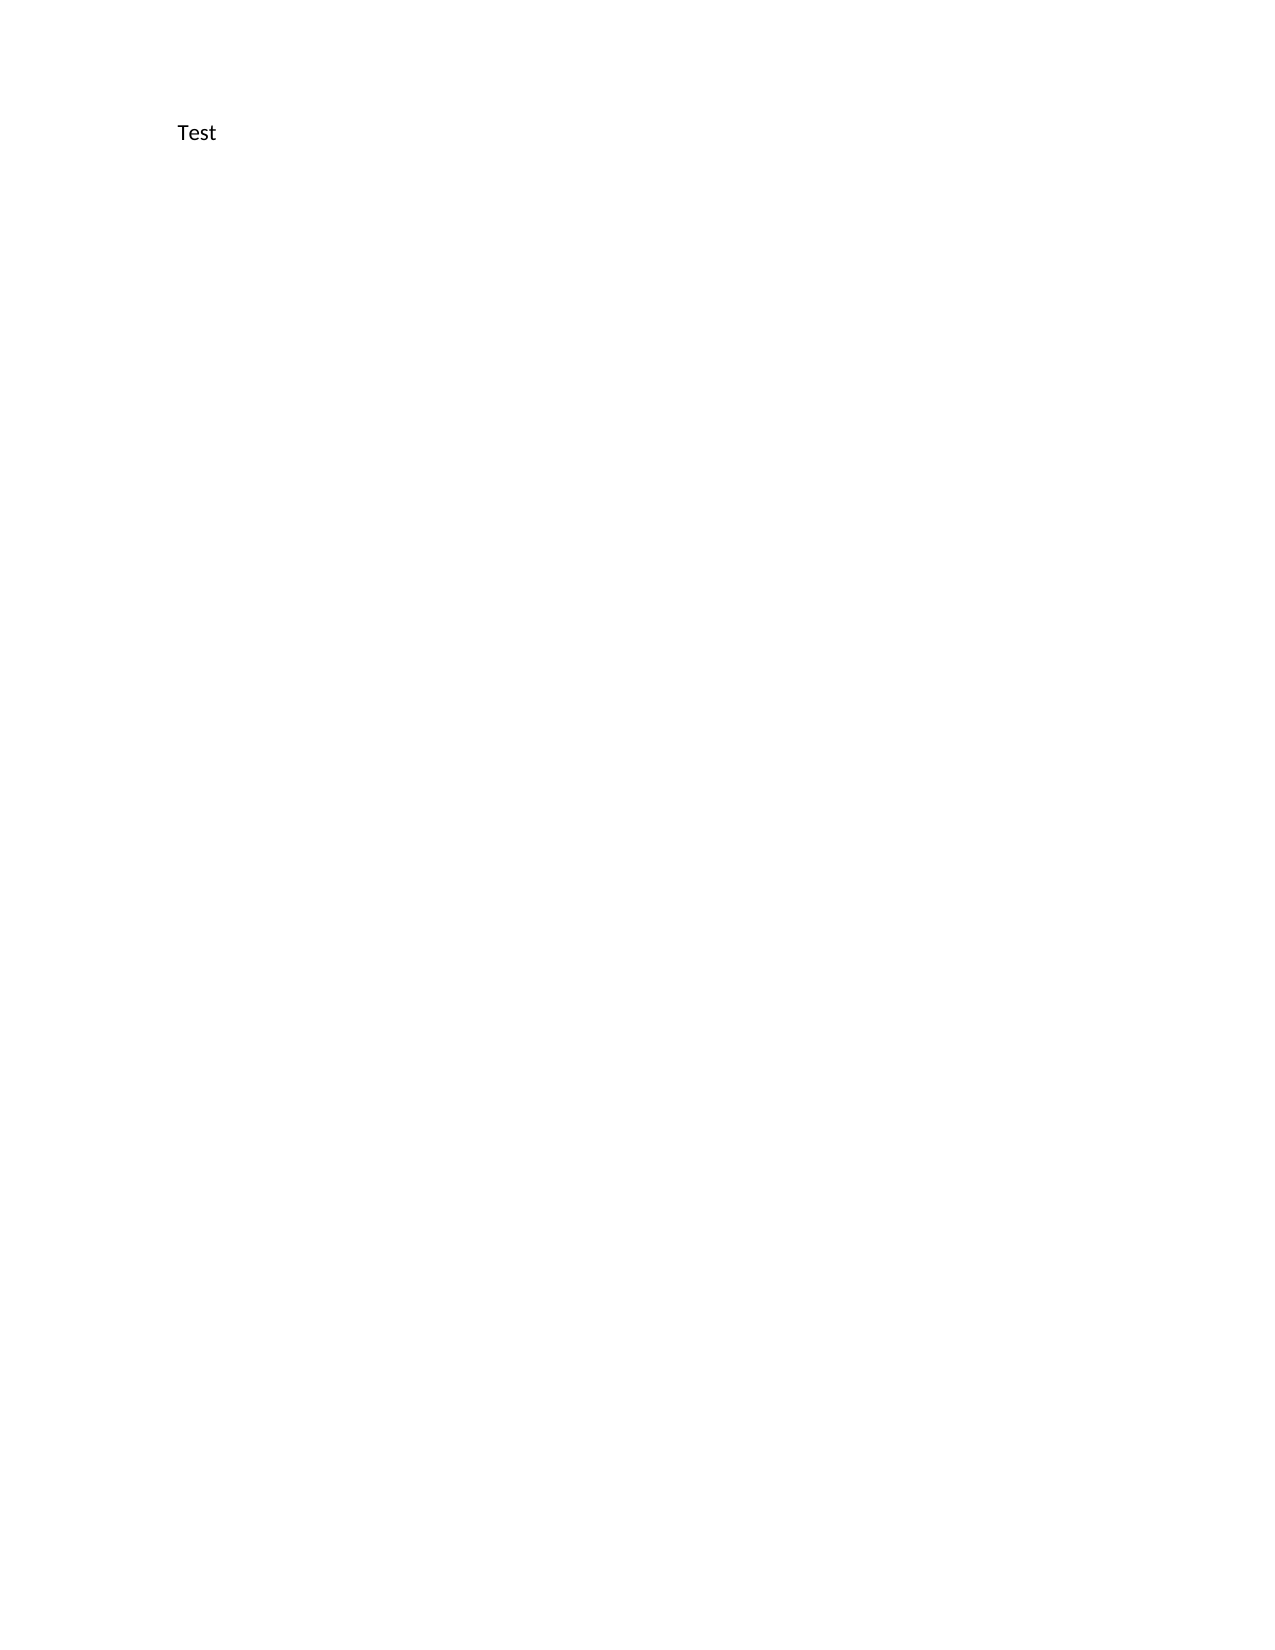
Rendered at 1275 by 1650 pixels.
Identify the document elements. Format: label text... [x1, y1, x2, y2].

text Test [177, 118, 1186, 146]
